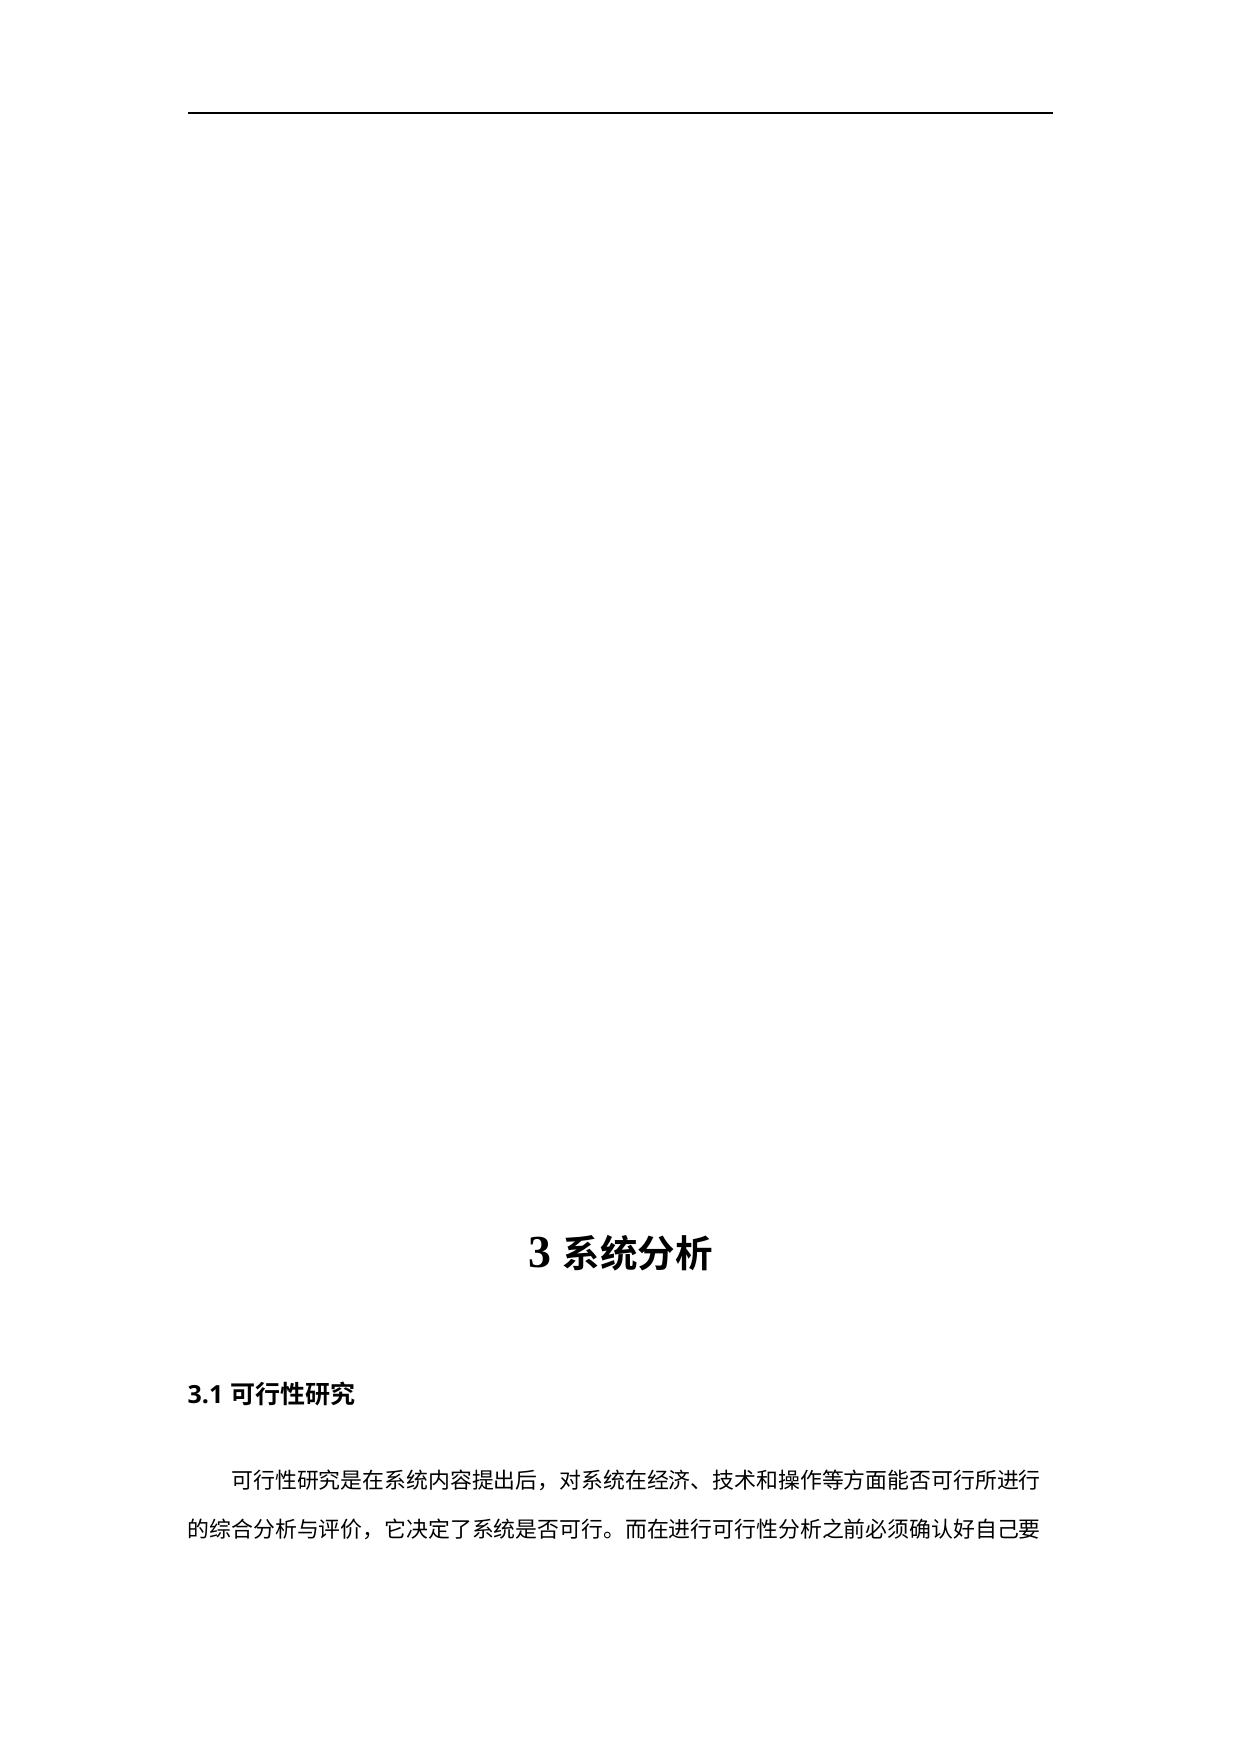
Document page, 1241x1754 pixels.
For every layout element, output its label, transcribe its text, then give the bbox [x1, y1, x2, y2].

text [187, 1463, 1053, 1544]
subtitle 3 系统分析 [187, 1218, 1053, 1283]
text 3.1 可行性研究 [187, 1361, 1053, 1426]
